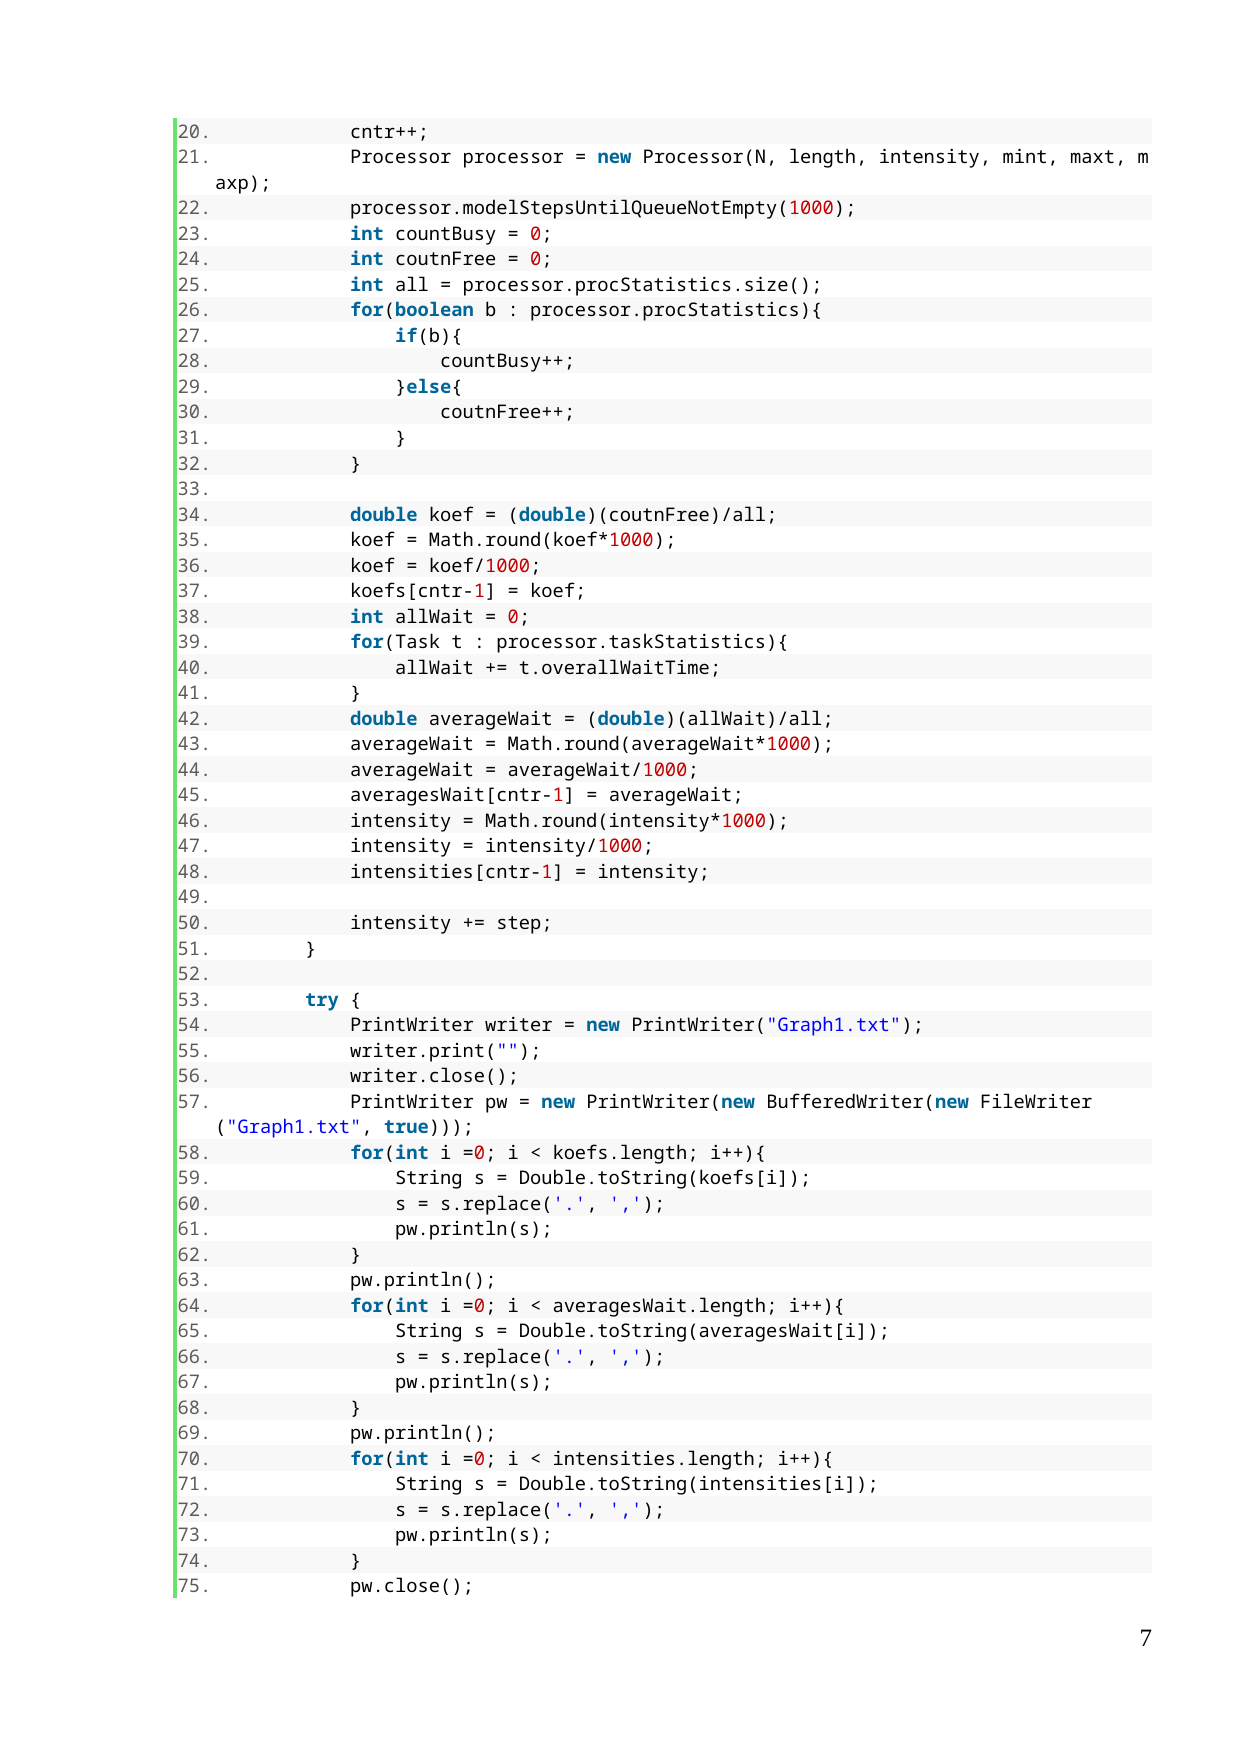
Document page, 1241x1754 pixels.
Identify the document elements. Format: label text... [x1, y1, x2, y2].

list for(int i =0; i < koefs.length; i++){ [177, 1139, 1152, 1164]
list intensity = Math.round(intensity*1000); [177, 807, 1152, 833]
list double koef = (double)(coutnFree)/all; [177, 501, 1152, 526]
list } [177, 450, 1152, 475]
list koef = koef/1000; [177, 552, 1152, 577]
list processor.modelStepsUntilQueueNotEmpty(1000); [177, 195, 1152, 220]
list intensities[cntr-1] = intensity; [177, 858, 1152, 884]
list int allWait = 0; [177, 603, 1152, 628]
list koef = Math.round(koef*1000); [177, 526, 1152, 552]
list pw.println(); [177, 1420, 1152, 1445]
list } [177, 679, 1152, 705]
list coutnFree++; [177, 399, 1152, 424]
list pw.close(); [177, 1573, 1152, 1598]
list } [177, 935, 1152, 960]
list for(int i =0; i < averagesWait.length; i++){ [177, 1292, 1152, 1318]
list s = s.replace('.', ','); [177, 1190, 1152, 1216]
list PrintWriter writer = new PrintWriter("Graph1.txt"); [177, 1011, 1152, 1037]
list double averageWait = (double)(allWait)/all; [177, 705, 1152, 731]
list s = s.replace('.', ','); [177, 1496, 1152, 1522]
list intensity += step; [177, 909, 1152, 935]
list writer.print(""); [177, 1037, 1152, 1062]
list int coutnFree = 0; [177, 246, 1152, 271]
list averagesWait[cntr-1] = averageWait; [177, 782, 1152, 807]
list writer.close(); [177, 1062, 1152, 1088]
list averageWait = Math.round(averageWait*1000); [177, 731, 1152, 756]
list int countBusy = 0; [177, 220, 1152, 246]
list s = s.replace('.', ','); [177, 1343, 1152, 1369]
list PrintWriter pw = new PrintWriter(new BufferedWriter(new FileWriter("Graph1.txt", true))); [177, 1088, 1152, 1139]
list String s = Double.toString(intensities[i]); [177, 1471, 1152, 1496]
list for(int i =0; i < intensities.length; i++){ [177, 1445, 1152, 1471]
list if(b){ [177, 322, 1152, 348]
list Processor processor = new Processor(N, length, intensity, mint, maxt, maxp); [177, 144, 1152, 195]
list countBusy++; [177, 348, 1152, 373]
list pw.println(s); [177, 1522, 1152, 1547]
list koefs[cntr-1] = koef; [177, 577, 1152, 603]
list pw.println(s); [177, 1216, 1152, 1241]
list averageWait = averageWait/1000; [177, 756, 1152, 782]
list } [177, 1394, 1152, 1420]
list intensity = intensity/1000; [177, 833, 1152, 858]
list try { [177, 986, 1152, 1011]
list for(boolean b : processor.procStatistics){ [177, 297, 1152, 322]
list pw.println(s); [177, 1369, 1152, 1394]
list } [177, 1241, 1152, 1267]
list cntr++; [177, 118, 1152, 144]
list allWait += t.overallWaitTime; [177, 654, 1152, 679]
list String s = Double.toString(averagesWait[i]); [177, 1318, 1152, 1343]
list pw.println(); [177, 1267, 1152, 1292]
list } [177, 424, 1152, 450]
list int all = processor.procStatistics.size(); [177, 271, 1152, 297]
list String s = Double.toString(koefs[i]); [177, 1164, 1152, 1190]
list for(Task t : processor.taskStatistics){ [177, 628, 1152, 654]
list } [177, 1547, 1152, 1573]
list }else{ [177, 373, 1152, 399]
